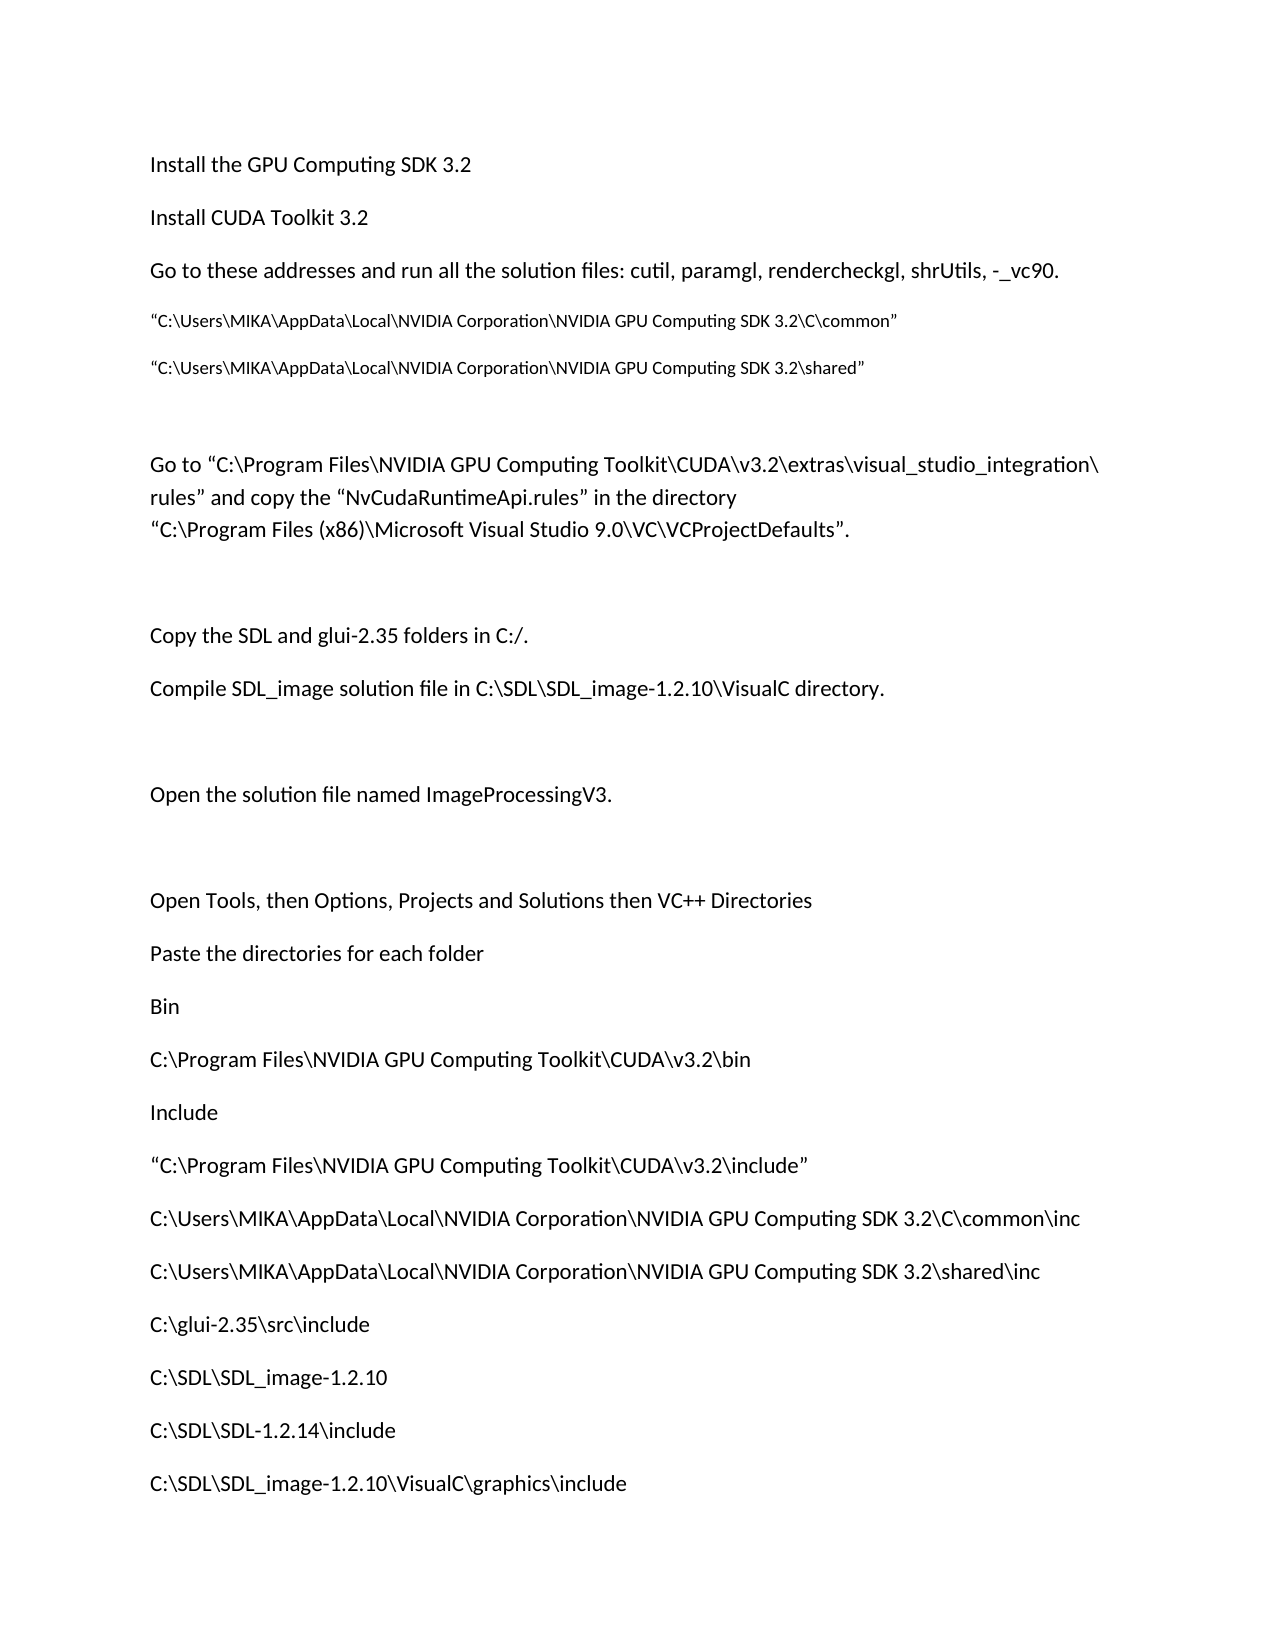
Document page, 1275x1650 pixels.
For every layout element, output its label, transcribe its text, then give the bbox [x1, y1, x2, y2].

text Paste the directories for each folder [150, 939, 1125, 967]
text C:\SDL\SDL_image-1.2.10 [150, 1363, 1125, 1391]
text Go to “C:\Program Files\NVIDIA GPU Computing Toolkit\CUDA\v3.2\extras\visual_studio_integration\rules” and copy the “NvCudaRuntimeApi.rules” in the directory “C:\Program Files (x86)\Microsoft Visual Studio 9.0\VC\VCProjectDefaults”. [150, 451, 1125, 543]
text Open Tools, then Options, Projects and Solutions then VC++ Directories [150, 886, 1125, 914]
text Open the solution file named ImageProcessingV3. [150, 780, 1125, 808]
text Compile SDL_image solution file in C:\SDL\SDL_image-1.2.10\VisualC directory. [150, 674, 1125, 702]
text C:\glui-2.35\src\include [150, 1310, 1125, 1338]
text Copy the SDL and glui-2.35 folders in C:/. [150, 621, 1125, 649]
text “C:\Program Files\NVIDIA GPU Computing Toolkit\CUDA\v3.2\include” [150, 1151, 1125, 1179]
text Go to these addresses and run all the solution files: cutil, paramgl, rendercheckgl, shrUtils, -_vc90. [150, 256, 1125, 284]
text Install the GPU Computing SDK 3.2 [150, 150, 1125, 178]
text Install CUDA Toolkit 3.2 [150, 203, 1125, 231]
text Include [150, 1098, 1125, 1126]
text C:\Users\MIKA\AppData\Local\NVIDIA Corporation\NVIDIA GPU Computing SDK 3.2\C\common\inc [150, 1204, 1125, 1232]
text C:\SDL\SDL-1.2.14\include [150, 1416, 1125, 1444]
text C:\Users\MIKA\AppData\Local\NVIDIA Corporation\NVIDIA GPU Computing SDK 3.2\shared\inc [150, 1257, 1125, 1285]
text “C:\Users\MIKA\AppData\Local\NVIDIA Corporation\NVIDIA GPU Computing SDK 3.2\shared” [150, 356, 1125, 379]
text C:\SDL\SDL_image-1.2.10\VisualC\graphics\include [150, 1469, 1125, 1497]
text “C:\Users\MIKA\AppData\Local\NVIDIA Corporation\NVIDIA GPU Computing SDK 3.2\C\common” [150, 309, 1125, 332]
text Bin [150, 992, 1125, 1020]
text C:\Program Files\NVIDIA GPU Computing Toolkit\CUDA\v3.2\bin [150, 1045, 1125, 1073]
